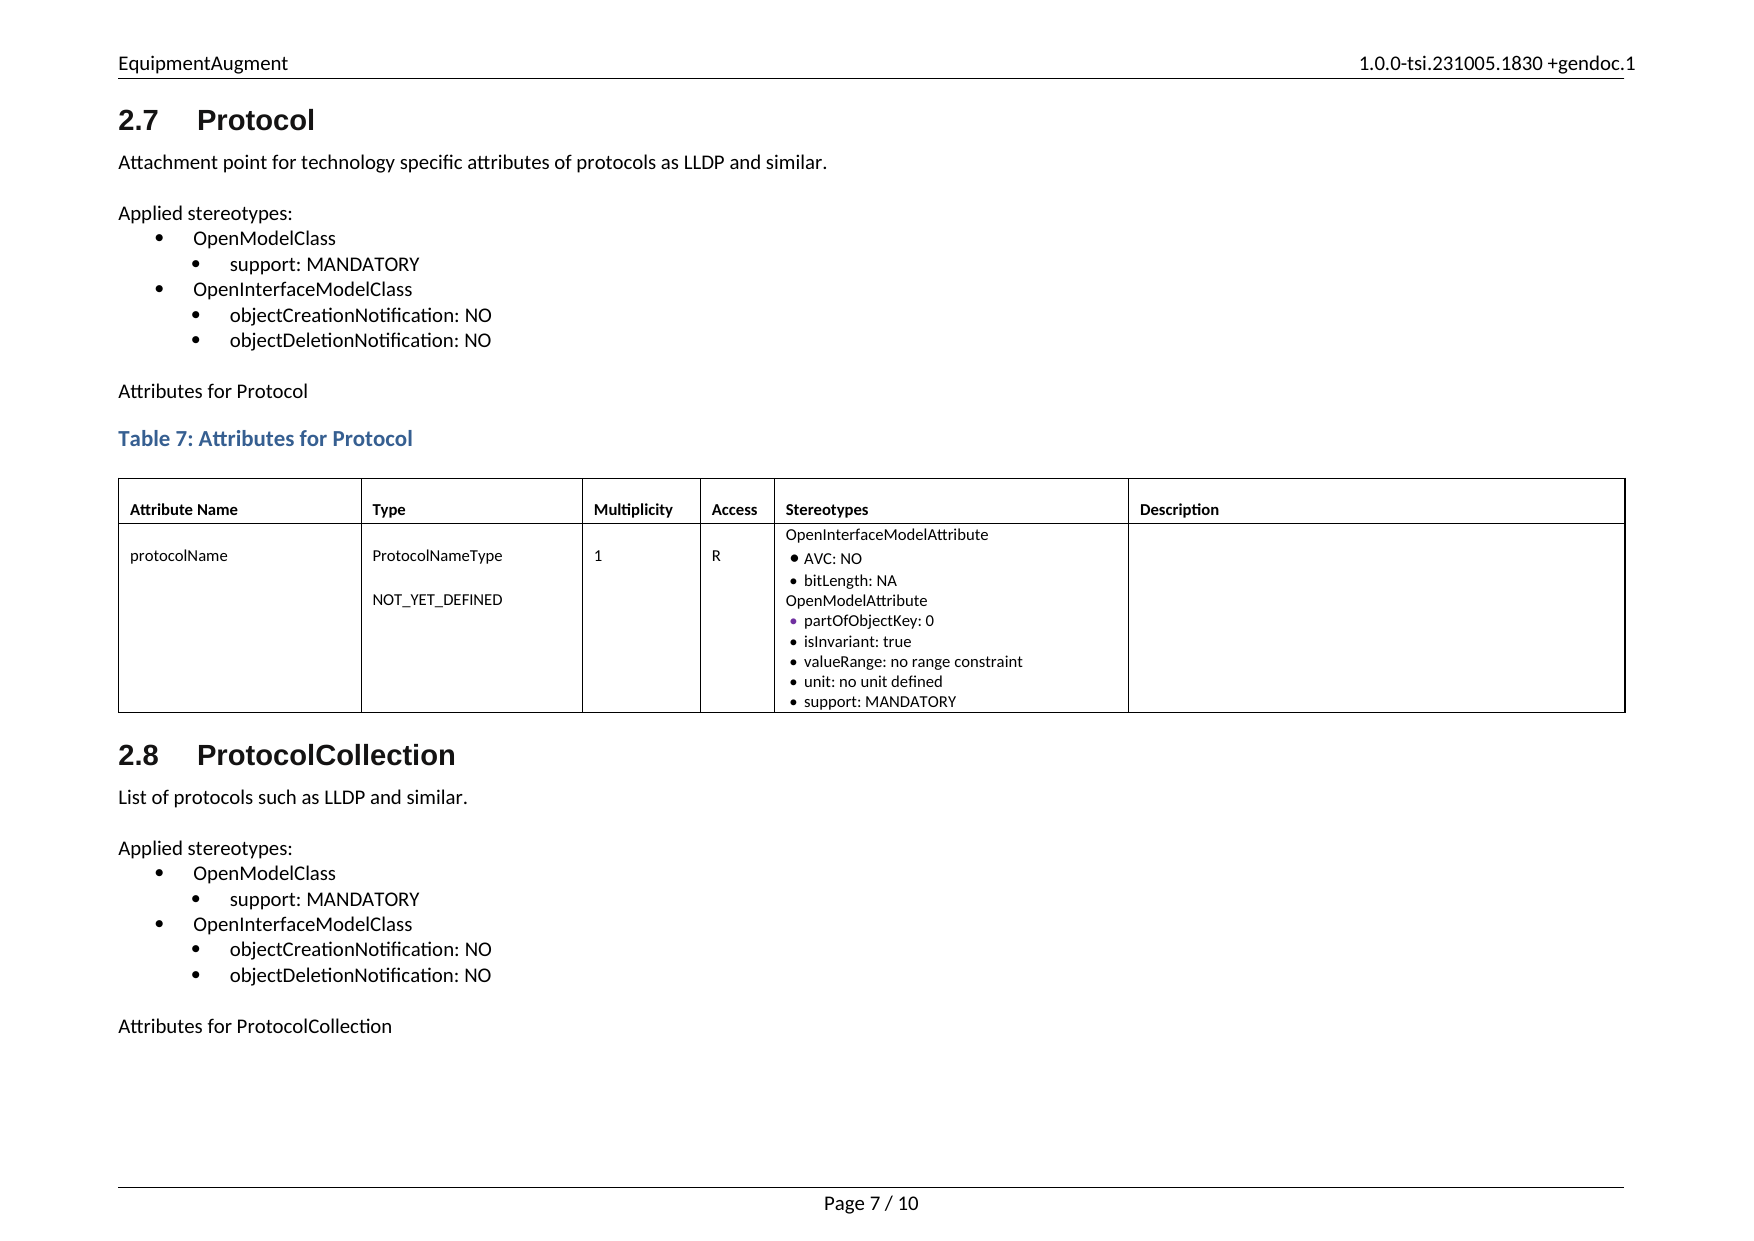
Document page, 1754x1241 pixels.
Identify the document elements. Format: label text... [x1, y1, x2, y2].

table_header Attribute Name [119, 479, 361, 523]
list objectCreationNotification: NO [192, 937, 1624, 962]
table_cell 1 [583, 524, 700, 712]
table_cell protocolName [119, 524, 361, 712]
text Attributes for ProtocolCollection [118, 1013, 1624, 1038]
list OpenInterfaceModelClass [156, 911, 1624, 937]
table_header Stereotypes [775, 479, 1128, 523]
table_cell [1129, 524, 1624, 712]
list OpenInterfaceModelClass [156, 276, 1624, 302]
list OpenModelClass [156, 860, 1624, 886]
subtitle Protocol [118, 103, 1624, 137]
table_header Access [701, 479, 774, 523]
list support: MANDATORY [192, 251, 1624, 276]
table_cell OpenInterfaceModelAttribute • AVC: NO • bitLength: NA OpenModelAttribute • partOfObjectKey: 0 • isInvariant: true • valueRange: no range constraint • unit: no unit defined • support: MANDATORY [775, 524, 1128, 712]
table_header Multiplicity [583, 479, 700, 523]
text Attachment point for technology specific attributes of protocols as LLDP and similar. [118, 149, 1624, 175]
list objectCreationNotification: NO [192, 302, 1624, 327]
text Attributes for Protocol [118, 378, 1624, 403]
table_header Description [1129, 479, 1624, 523]
list support: MANDATORY [192, 886, 1624, 911]
list OpenModelClass [156, 226, 1624, 251]
table_header Type [362, 479, 582, 523]
text Applied stereotypes: [118, 200, 1624, 226]
text List of protocols such as LLDP and similar. [118, 784, 1624, 809]
table_cell R [701, 524, 774, 712]
subtitle ProtocolCollection [118, 738, 1624, 772]
list objectDeletionNotification: NO [192, 962, 1624, 987]
table_cell ProtocolNameType NOT_YET_DEFINED [362, 524, 582, 712]
list objectDeletionNotification: NO [192, 327, 1624, 353]
text Applied stereotypes: [118, 835, 1624, 860]
